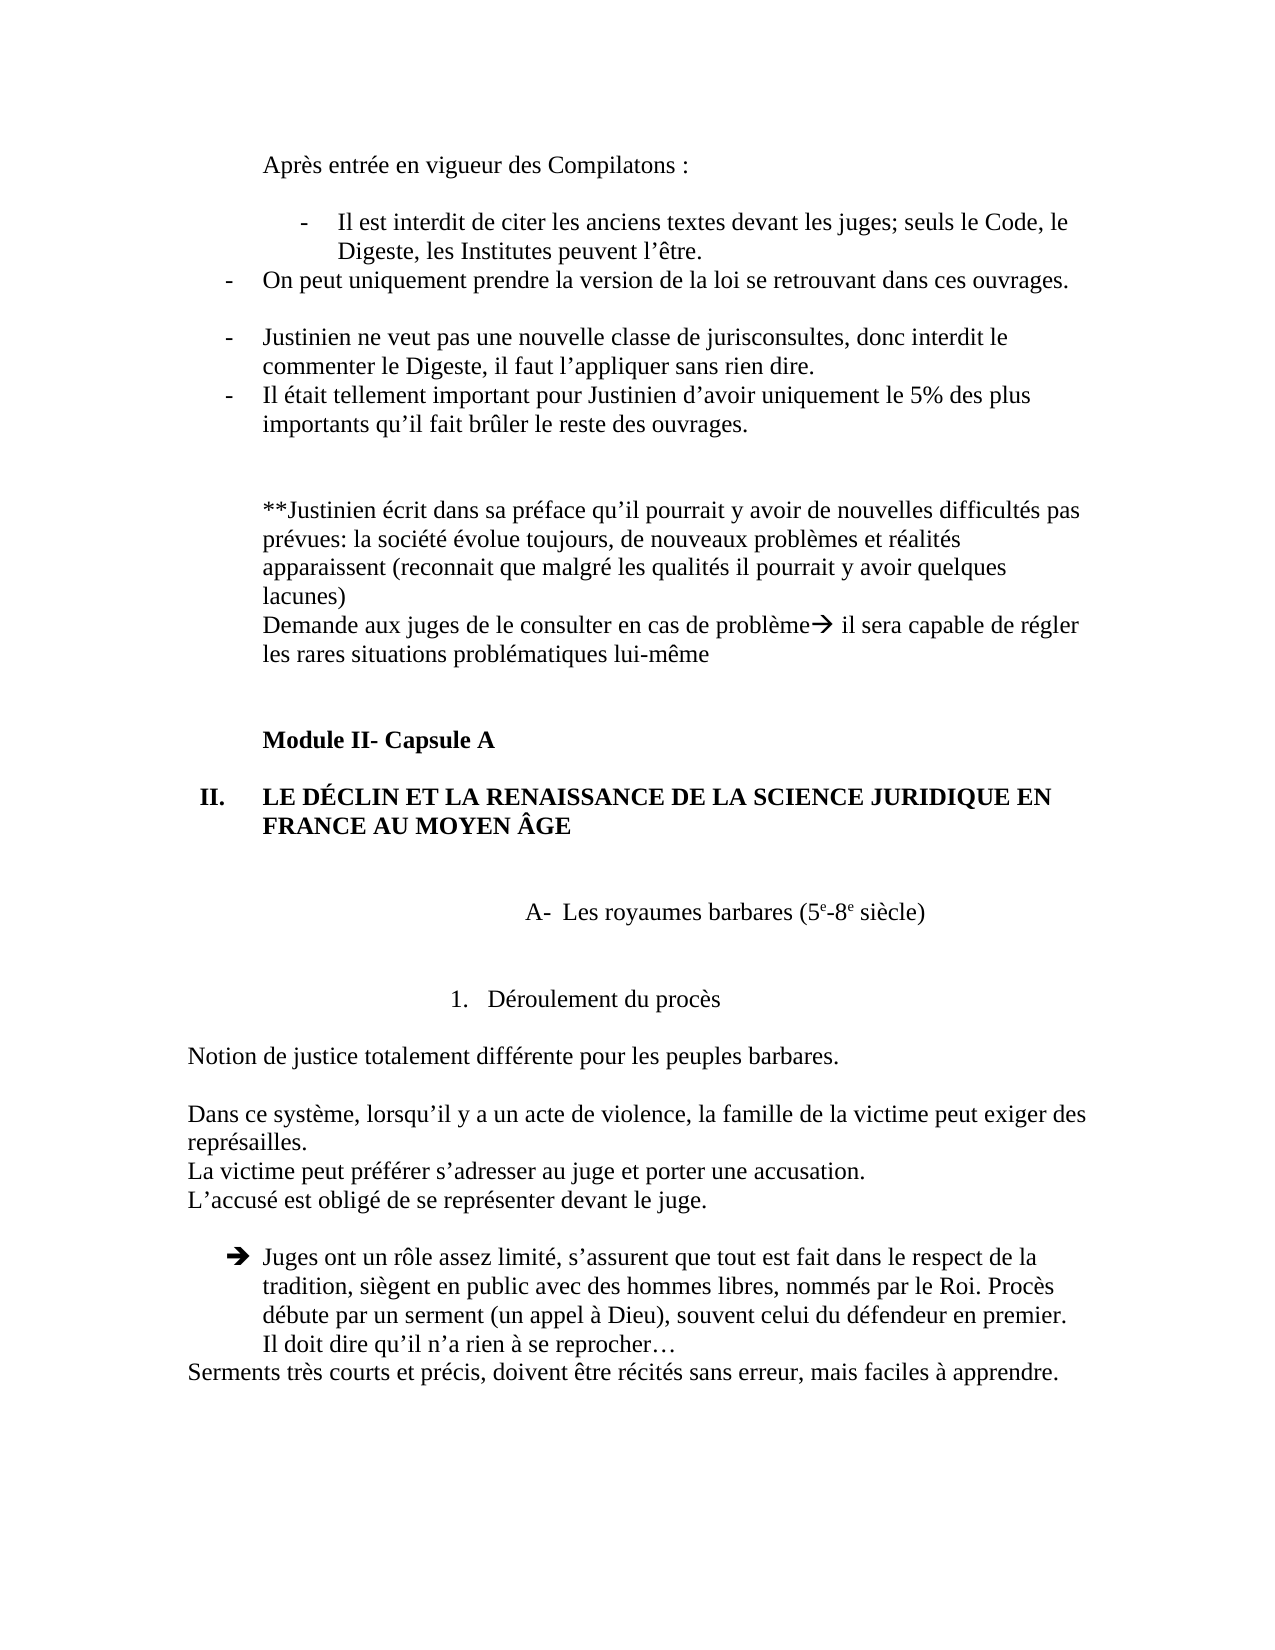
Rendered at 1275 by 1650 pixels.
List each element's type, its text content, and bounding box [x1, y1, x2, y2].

list Déroulement du procès [450, 984, 1087, 1012]
list Les royaumes barbares (5e-8e siècle) [525, 897, 1087, 926]
text Notion de justice totalement différente pour les peuples barbares. [187, 1041, 1087, 1070]
list Module II- Capsule A [262, 725, 1087, 754]
list Après entrée en vigueur des Compilatons : [262, 150, 1087, 179]
list On peut uniquement prendre la version de la loi se retrouvant dans ces ouvrages. [225, 265, 1087, 294]
list LE DÉCLIN ET LA RENAISSANCE DE LA SCIENCE JURIDIQUE EN FRANCE AU MOYEN ÂGE [225, 782, 1087, 840]
list Justinien ne veut pas une nouvelle classe de jurisconsultes, donc interdit le commenter le Digeste, il faut l’appliquer sans rien dire. [225, 322, 1087, 380]
list Demande aux juges de le consulter en cas de problème il sera capable de régler les rares situations problématiques lui-même [262, 610, 1087, 667]
text La victime peut préférer s’adresser au juge et porter une accusation. [187, 1156, 1087, 1185]
list Juges ont un rôle assez limité, s’assurent que tout est fait dans le respect de la tradition, siègent en public avec des hommes libres, nommés par le Roi. Procès débute par un serment (un appel à Dieu), souvent celui du défendeur en premier. Il doit dire qu’il n’a rien à se reprocher… [225, 1242, 1087, 1357]
list Il était tellement important pour Justinien d’avoir uniquement le 5% des plus importants qu’il fait brûler le reste des ouvrages. [225, 380, 1087, 437]
text L’accusé est obligé de se représenter devant le juge. [187, 1185, 1087, 1214]
list Il est interdit de citer les anciens textes devant les juges; seuls le Code, le Digeste, les Institutes peuvent l’être. [300, 207, 1087, 265]
list **Justinien écrit dans sa préface qu’il pourrait y avoir de nouvelles difficultés pas prévues: la société évolue toujours, de nouveaux problèmes et réalités apparaissent (reconnait que malgré les qualités il pourrait y avoir quelques lacunes) [262, 495, 1087, 610]
text Dans ce système, lorsqu’il y a un acte de violence, la famille de la victime peut exiger des représailles. [187, 1099, 1087, 1156]
text Serments très courts et précis, doivent être récités sans erreur, mais faciles à apprendre. [187, 1357, 1087, 1386]
